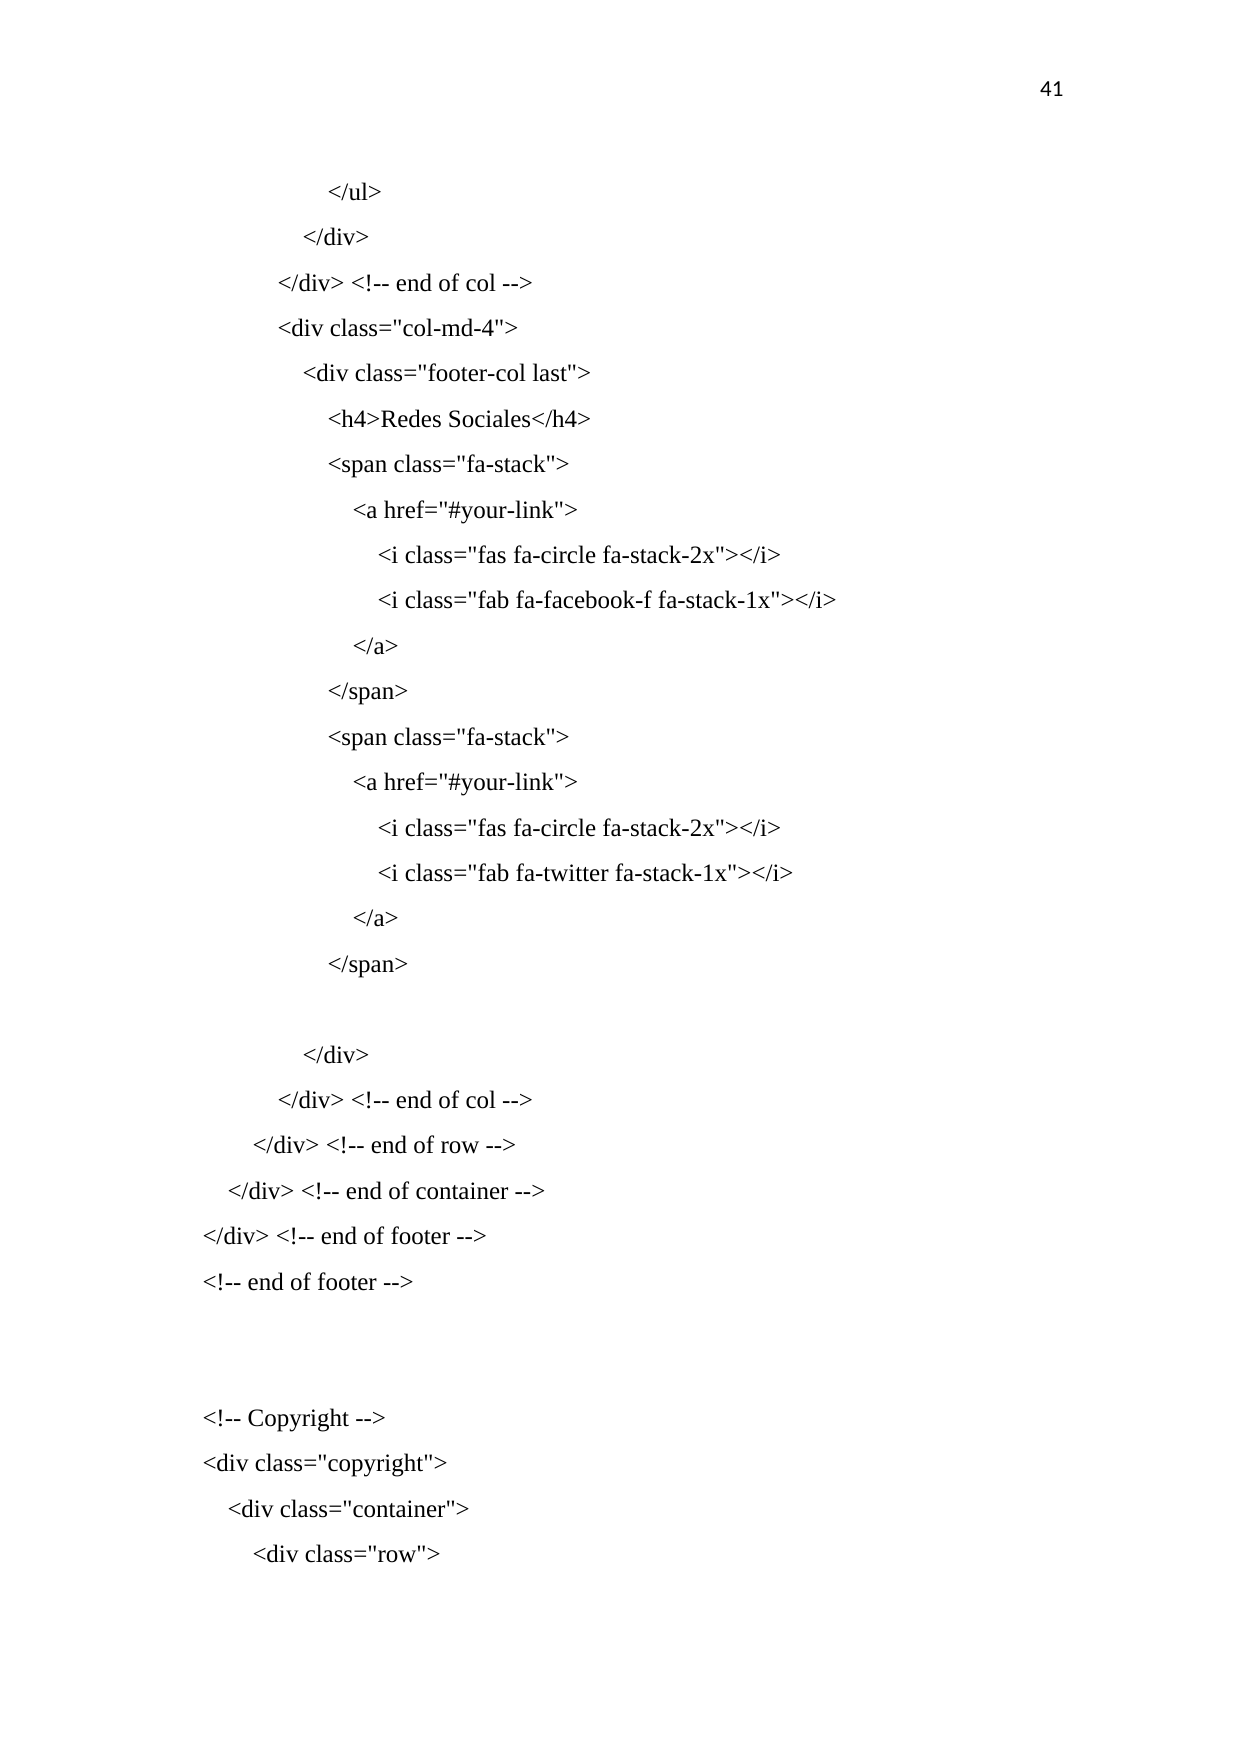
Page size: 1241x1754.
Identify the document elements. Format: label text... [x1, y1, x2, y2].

text <i class="fab fa-facebook-f fa-stack-1x"></i> [177, 586, 1063, 614]
text </div> <!-- end of container --> [177, 1176, 1063, 1205]
text <span class="fa-stack"> [177, 722, 1063, 751]
text </div> [177, 222, 1063, 251]
text <!-- Copyright --> [177, 1403, 1063, 1432]
text <i class="fas fa-circle fa-stack-2x"></i> [177, 540, 1063, 569]
text <div class="row"> [177, 1539, 1063, 1568]
text </div> <!-- end of footer --> [177, 1221, 1063, 1250]
text </div> [177, 1040, 1063, 1068]
text </a> [177, 631, 1063, 660]
text <span class="fa-stack"> [177, 449, 1063, 478]
text </span> [177, 676, 1063, 705]
text <h4>Redes Sociales</h4> [177, 404, 1063, 433]
text <div class="copyright"> [177, 1448, 1063, 1477]
text </div> <!-- end of col --> [177, 1085, 1063, 1114]
text <a href="#your-link"> [177, 495, 1063, 523]
text <div class="container"> [177, 1494, 1063, 1523]
text </a> [177, 903, 1063, 932]
text </div> <!-- end of row --> [177, 1131, 1063, 1159]
text <!-- end of footer --> [177, 1267, 1063, 1296]
text </ul> [177, 177, 1063, 206]
text </div> <!-- end of col --> [177, 268, 1063, 296]
text </span> [177, 949, 1063, 978]
text <div class="footer-col last"> [177, 358, 1063, 387]
text <i class="fab fa-twitter fa-stack-1x"></i> [177, 858, 1063, 887]
text <a href="#your-link"> [177, 767, 1063, 796]
text <div class="col-md-4"> [177, 313, 1063, 342]
text <i class="fas fa-circle fa-stack-2x"></i> [177, 813, 1063, 841]
